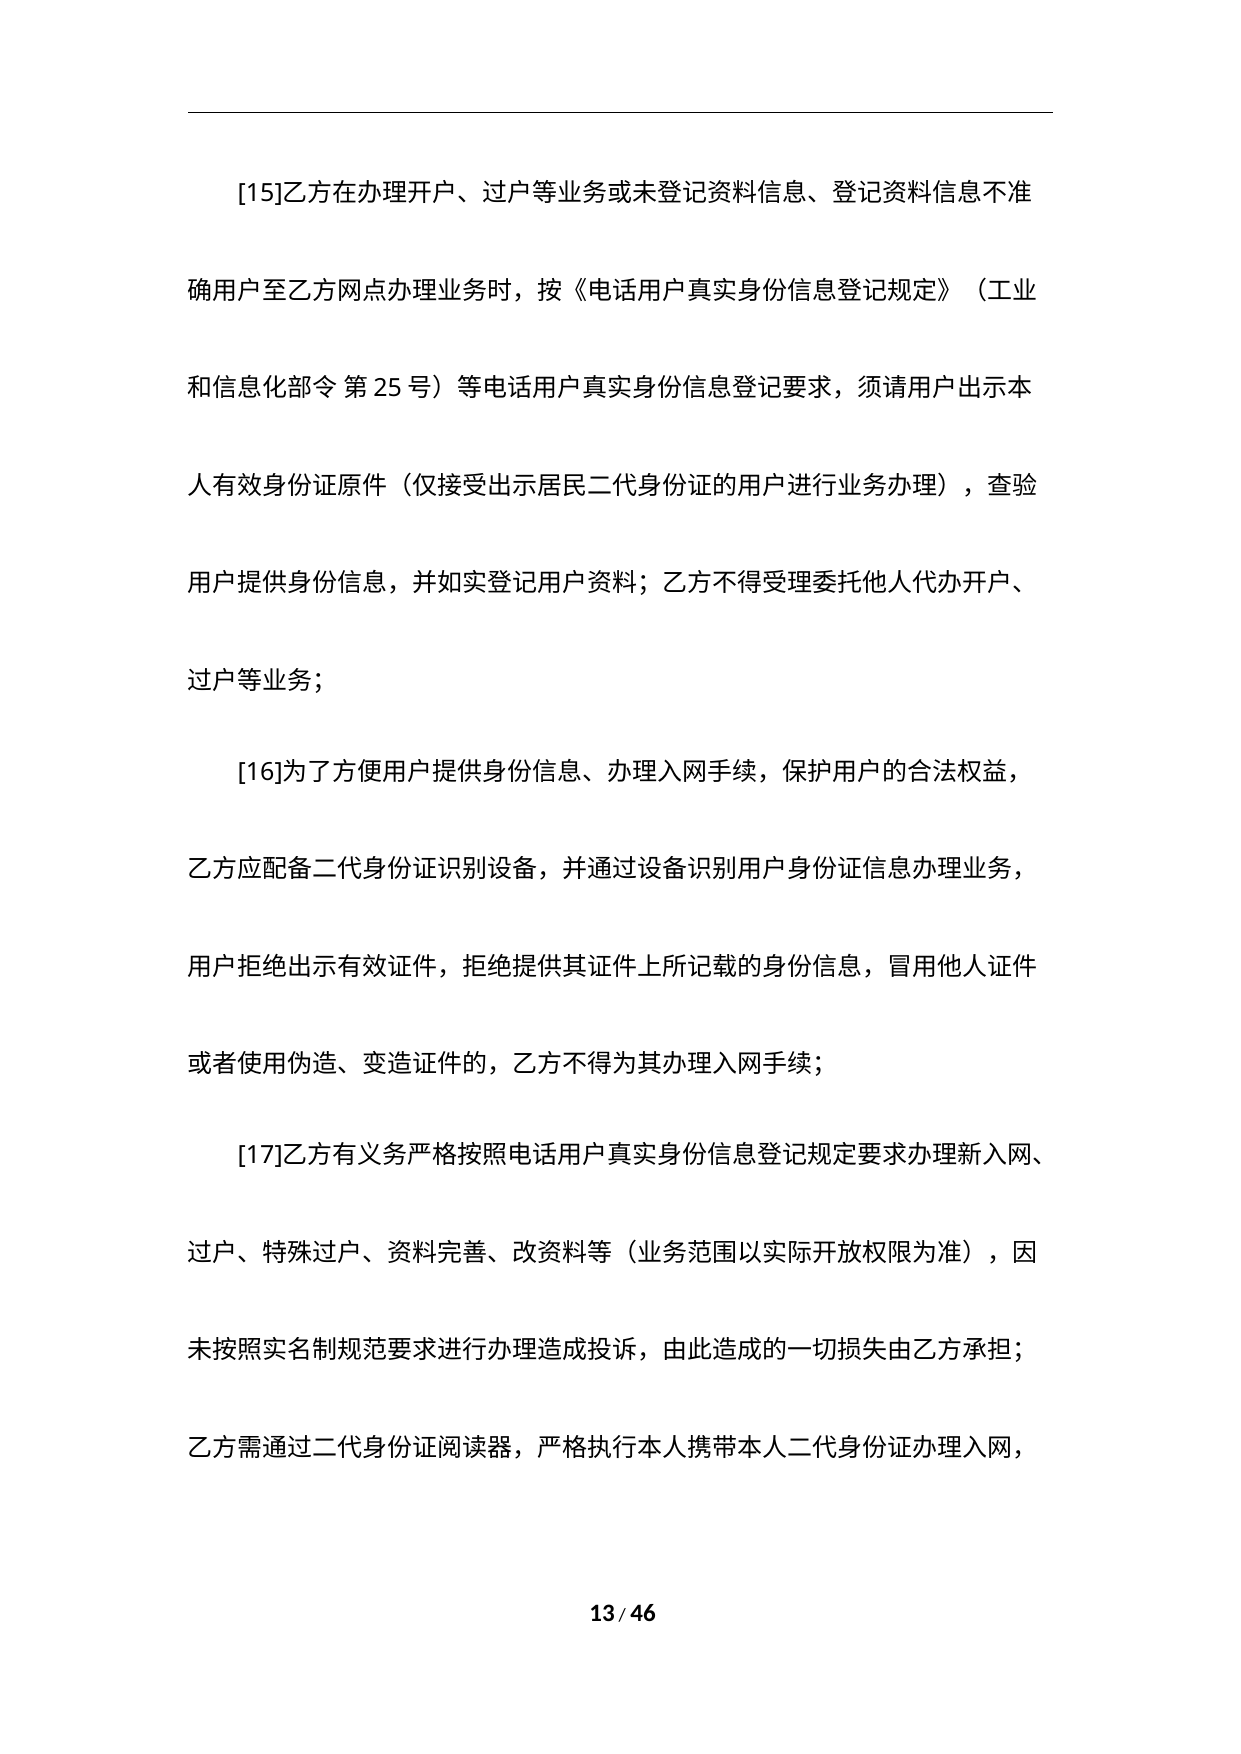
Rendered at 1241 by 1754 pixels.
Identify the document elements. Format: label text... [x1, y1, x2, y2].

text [187, 1120, 1053, 1478]
text [16]为了方便用户提供身份信息、办理入网手续，保护用户的合法权益，乙方应配备二代身份证识别设备，并通过设备识别用户身份证信息办理业务，用户拒绝出示有效证件，拒绝提供其证件上所记载的身份信息，冒用他人证件或者使用伪造、变造证件的，乙方不得为其办理入网手续； [187, 737, 1053, 1094]
text [15]乙方在办理开户、过户等业务或未登记资料信息、登记资料信息不准确用户至乙方网点办理业务时，按《电话用户真实身份信息登记规定》（工业和信息化部令 第25号）等电话用户真实身份信息登记要求，须请用户出示本人有效身份证原件（仅接受出示居民二代身份证的用户进行业务办理），查验用户提供身份信息，并如实登记用户资料；乙方不得受理委托他人代办开户、过户等业务； [187, 158, 1053, 711]
